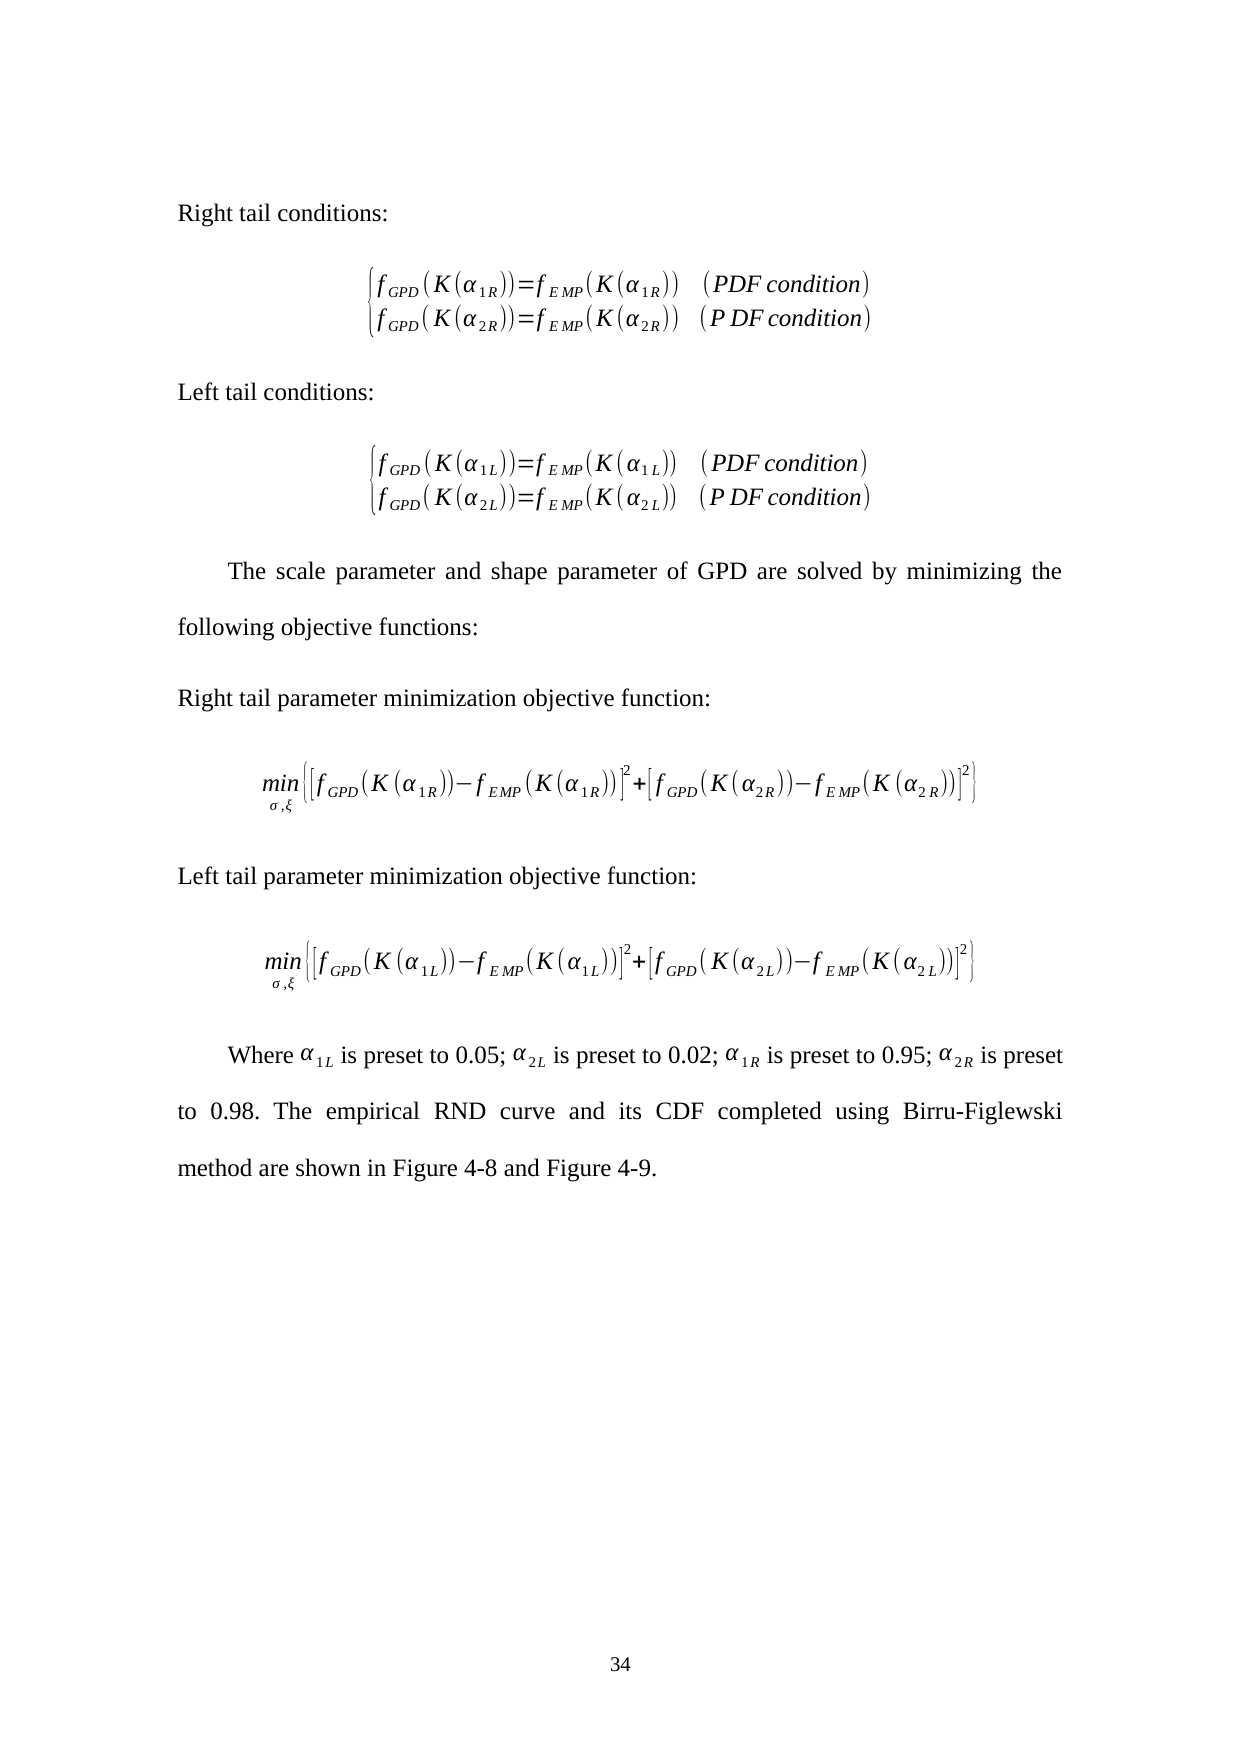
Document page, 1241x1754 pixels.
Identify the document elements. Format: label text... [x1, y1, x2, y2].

text Left tail conditions: [177, 373, 1063, 410]
text Left tail parameter minimization objective function: [177, 857, 1063, 894]
text The scale parameter and shape parameter of GPD are solved by minimizing the following objective functions: [177, 551, 1063, 645]
text Where is preset to 0.05; is preset to 0.02; is preset to 0.95; is preset to 0.98. The empirical RND curve and its CDF completed using Birru-Figlewski method are shown in Figure 4-8 and Figure 4-9. [177, 1036, 1063, 1186]
text Right tail parameter minimization objective function: [177, 678, 1063, 716]
text Right tail conditions: [177, 194, 1063, 231]
